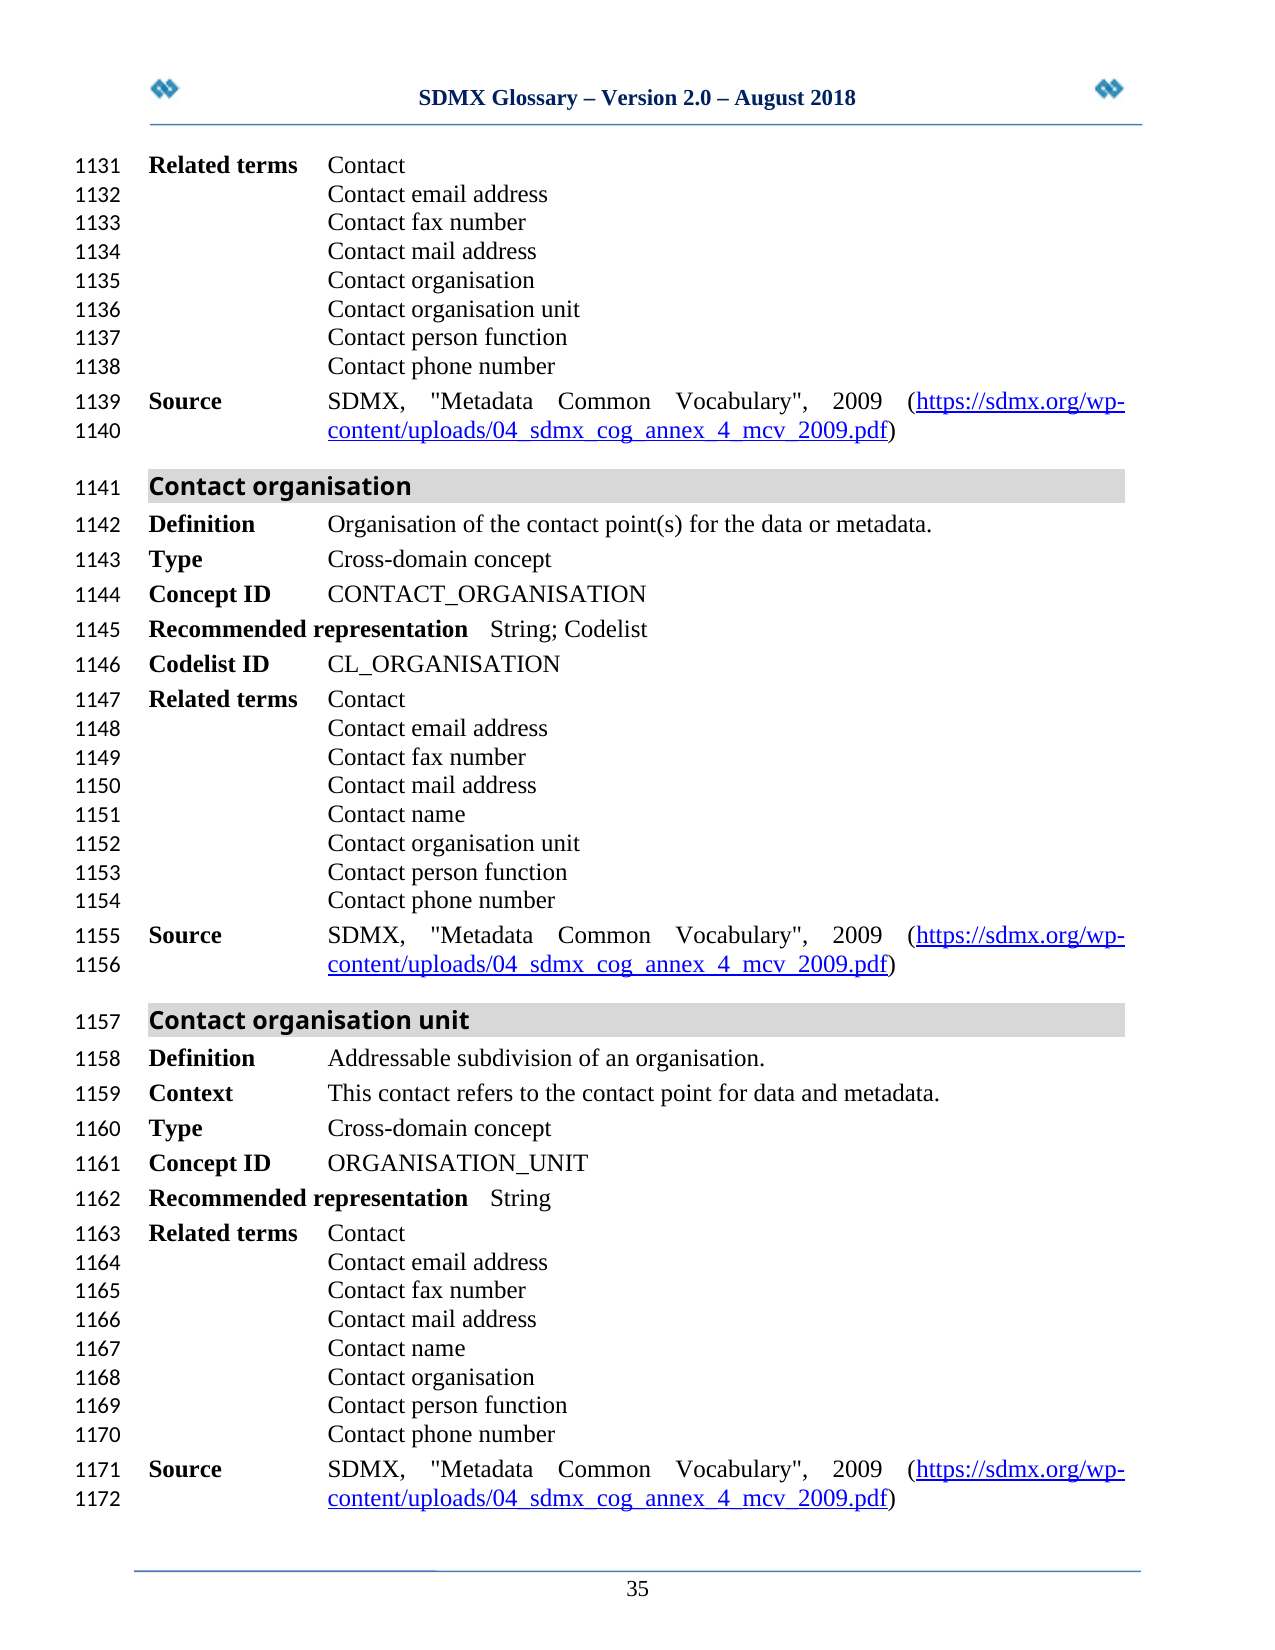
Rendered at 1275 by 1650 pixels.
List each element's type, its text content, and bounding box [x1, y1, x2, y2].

subtitle Contact organisation [148, 469, 1125, 503]
text Recommended representation String; Codelist [148, 614, 1125, 643]
text Contact fax number [148, 742, 1125, 770]
text Contact fax number [148, 207, 1125, 236]
text Contact organisation [148, 265, 1125, 294]
text Contact mail address [148, 770, 1125, 799]
text Contact person function [148, 1391, 1125, 1419]
text Source SDMX, "Metadata Common Vocabulary", 2009 (https://sdmx.org/wp-content/uploads/04_sdmx_cog_annex_4_mcv_2009.pdf) [148, 920, 1125, 978]
text Contact organisation [148, 1362, 1125, 1391]
text Contact organisation unit [148, 828, 1125, 857]
text Source SDMX, "Metadata Common Vocabulary", 2009 (https://sdmx.org/wp-content/uploads/04_sdmx_cog_annex_4_mcv_2009.pdf) [148, 1454, 1125, 1512]
text Contact name [148, 1333, 1125, 1362]
text Contact phone number [148, 1419, 1125, 1448]
text Definition Addressable subdivision of an organisation. [148, 1043, 1125, 1072]
picture [1094, 75, 1125, 105]
text Type Cross-domain concept [148, 1113, 1125, 1142]
text Concept ID CONTACT_ORGANISATION [148, 579, 1125, 608]
text Contact organisation unit [148, 294, 1125, 322]
text Context This contact refers to the contact point for data and metadata. [148, 1078, 1125, 1107]
text Codelist ID CL_ORGANISATION [148, 649, 1125, 678]
text Contact person function [148, 322, 1125, 351]
subtitle Contact organisation unit [148, 1003, 1125, 1037]
text Source SDMX, "Metadata Common Vocabulary", 2009 (https://sdmx.org/wp-content/uploads/04_sdmx_cog_annex_4_mcv_2009.pdf) [148, 386, 1125, 444]
text Related terms Contact [148, 684, 1125, 713]
text Contact email address [148, 1247, 1125, 1276]
text Contact phone number [148, 885, 1125, 914]
text Recommended representation String [148, 1183, 1125, 1212]
text Type Cross-domain concept [148, 544, 1125, 573]
text Contact email address [148, 179, 1125, 207]
text Contact phone number [148, 351, 1125, 380]
text Concept ID ORGANISATION_UNIT [148, 1148, 1125, 1177]
text Contact email address [148, 713, 1125, 742]
text Related terms Contact [148, 150, 1125, 179]
text Contact name [148, 799, 1125, 828]
text Related terms Contact [148, 1218, 1125, 1247]
picture [150, 75, 180, 105]
text Contact person function [148, 857, 1125, 885]
text Contact mail address [148, 1304, 1125, 1333]
text Contact fax number [148, 1276, 1125, 1304]
text Contact mail address [148, 236, 1125, 265]
text Definition Organisation of the contact point(s) for the data or metadata. [148, 509, 1125, 538]
